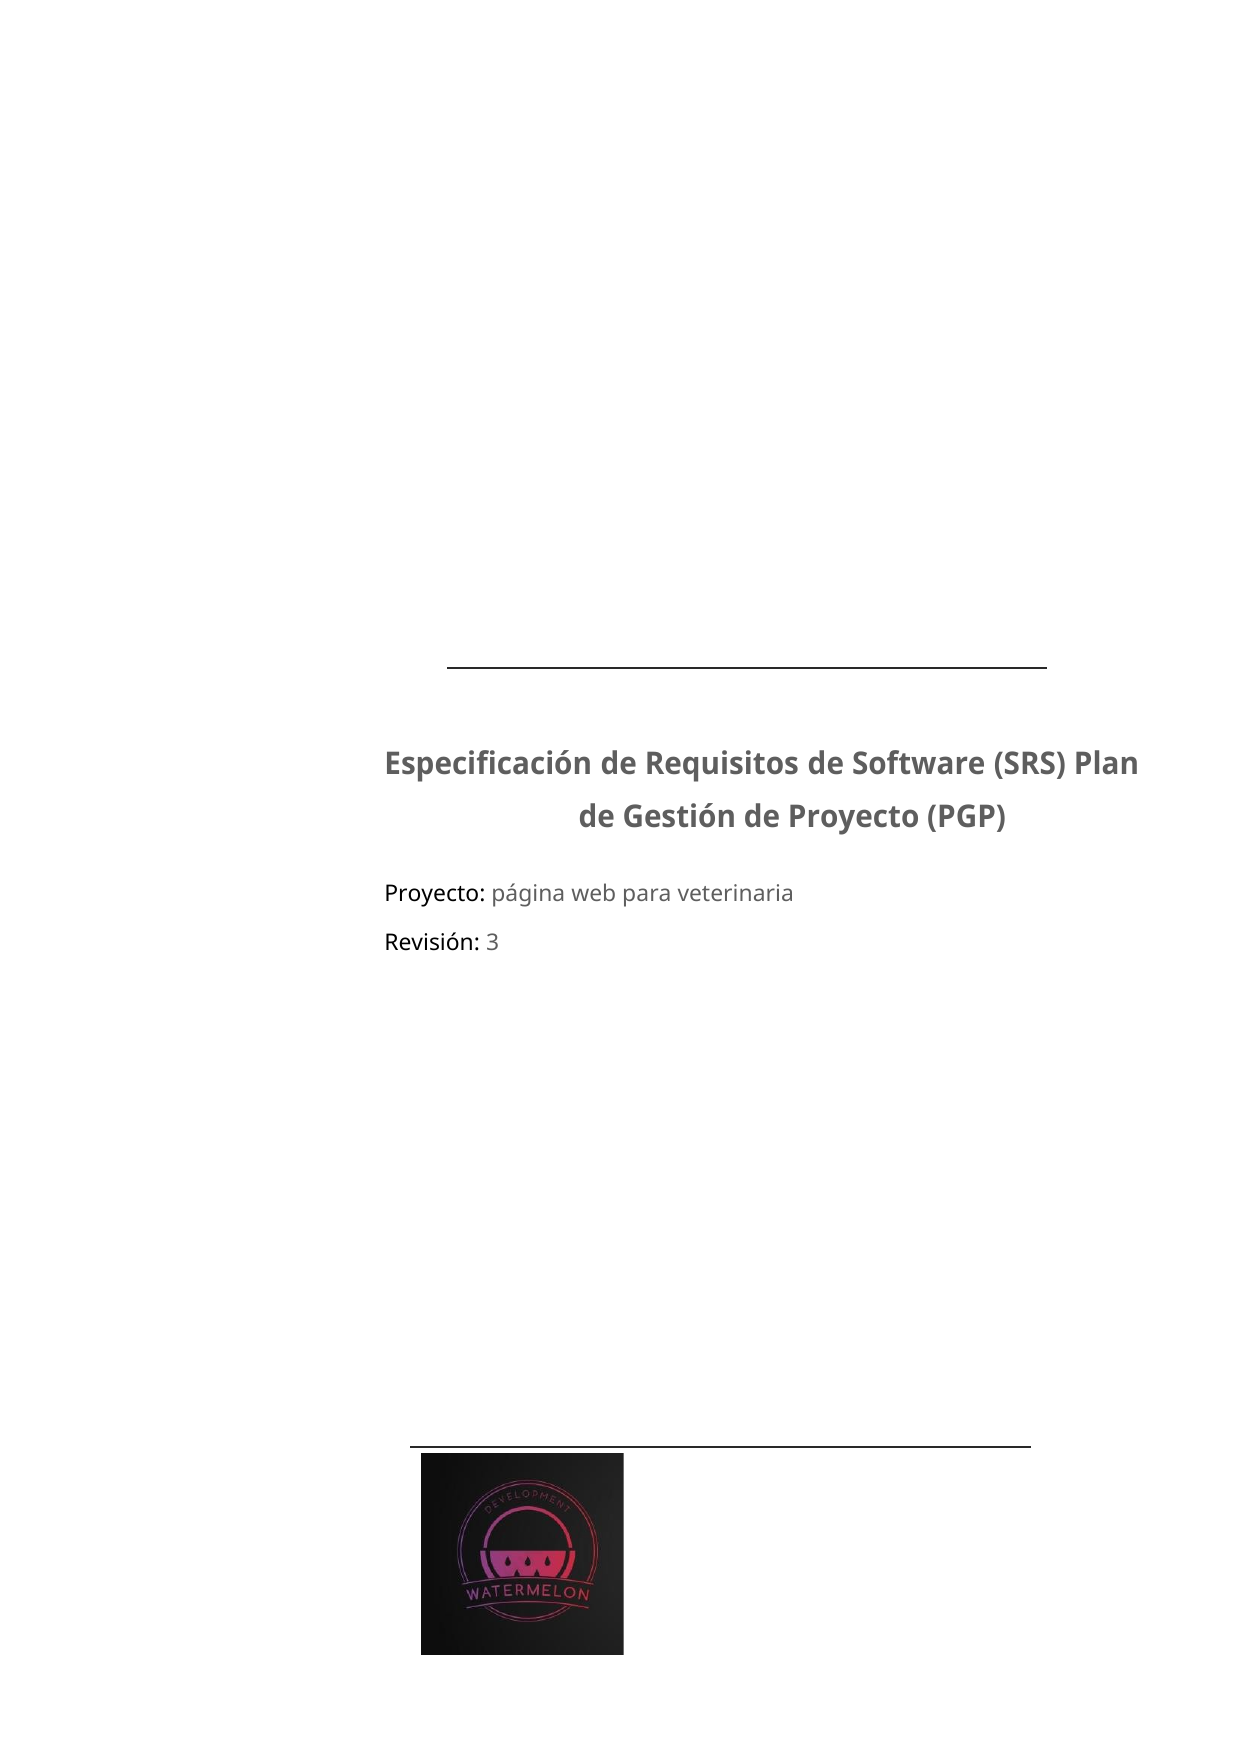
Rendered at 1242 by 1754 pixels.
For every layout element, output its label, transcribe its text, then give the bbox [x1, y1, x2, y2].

text Proyecto: página web para veterinaria Revisión: 3 [384, 877, 800, 957]
text Especiﬁcación de Requisitos de Software (SRS) Plan de Gestión de Proyecto (PGP) [384, 741, 1142, 837]
picture [421, 1453, 624, 1655]
